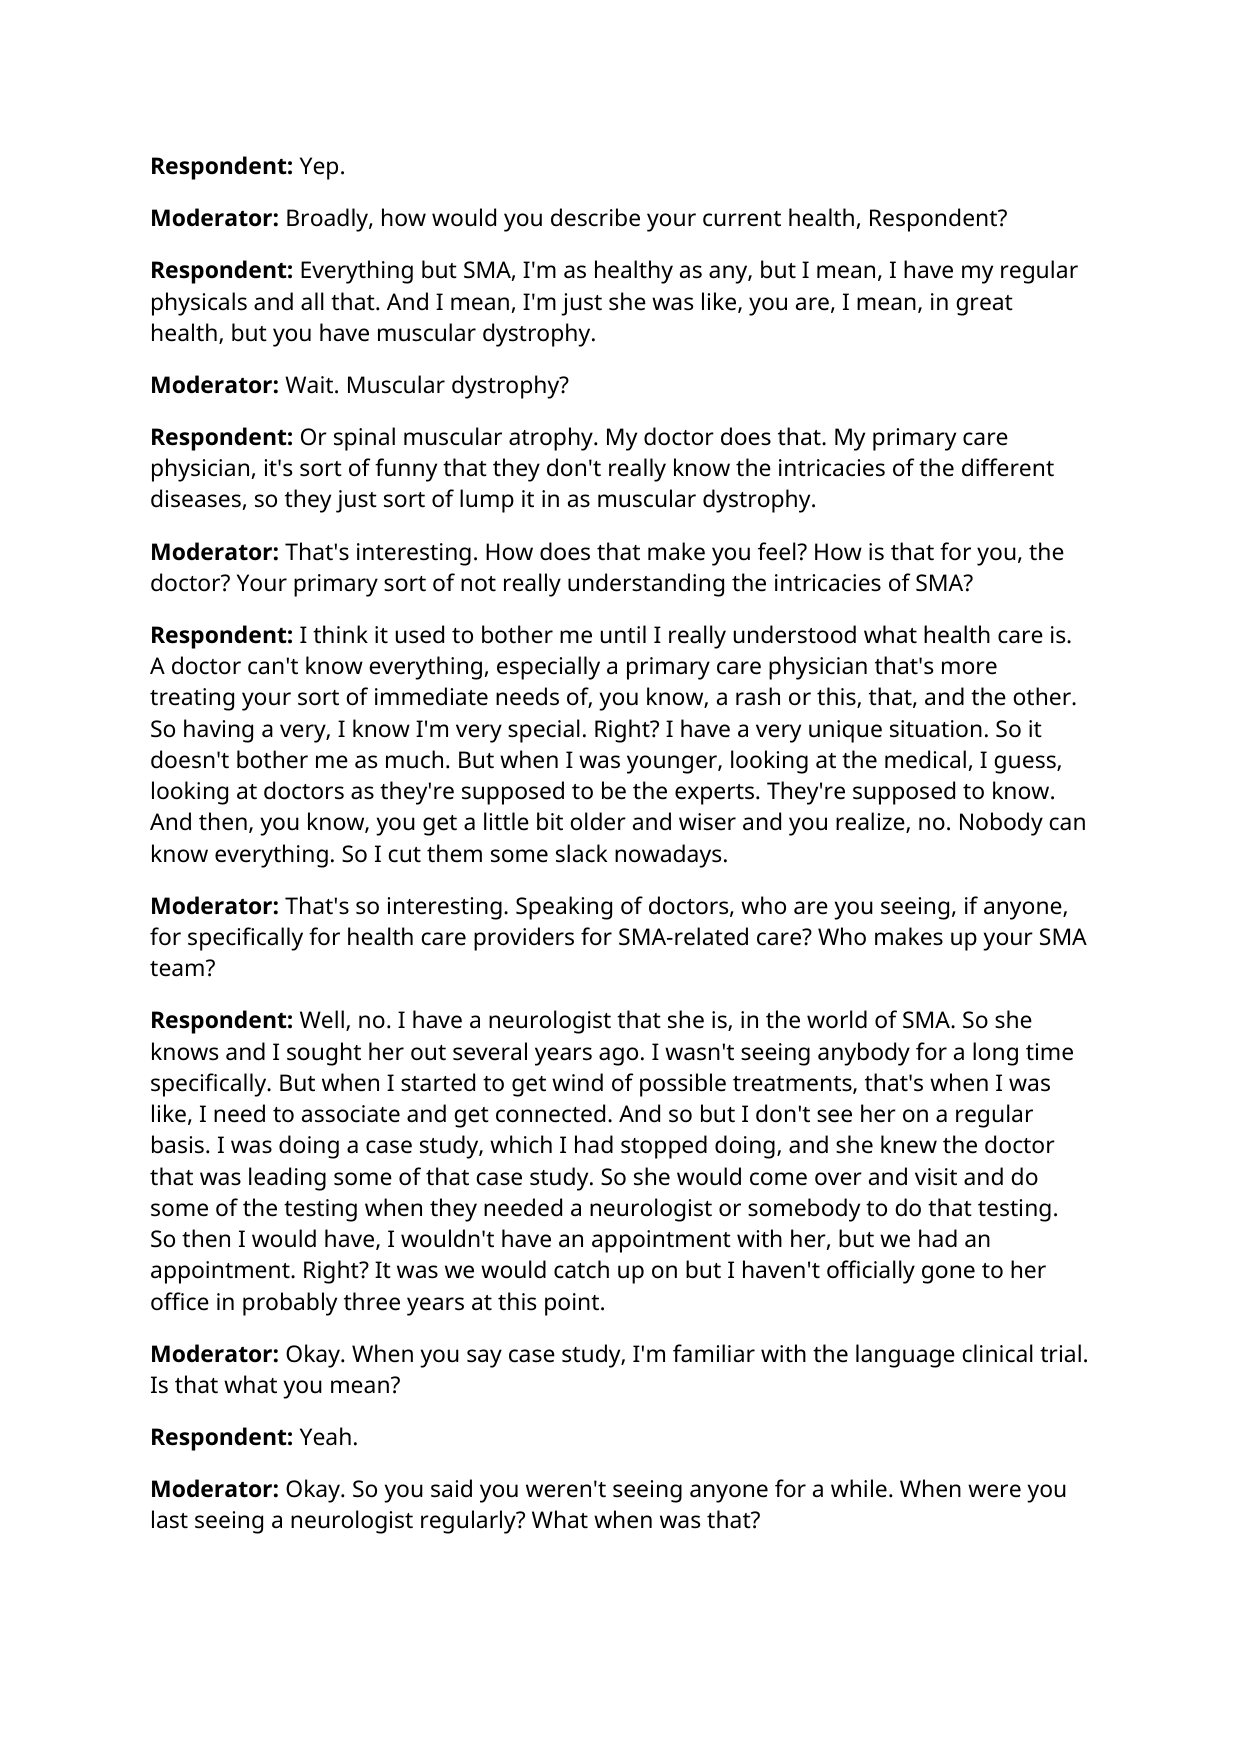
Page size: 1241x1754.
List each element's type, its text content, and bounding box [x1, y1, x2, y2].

text Moderator: Okay. So you said you weren't seeing anyone for a while. When were you last seeing a neurologist regularly? What when was that? [150, 1473, 1090, 1535]
text Respondent: Yeah. [150, 1421, 1090, 1452]
text Moderator: Wait. Muscular dystrophy? [150, 369, 1090, 400]
text Moderator: That's interesting. How does that make you feel? How is that for you, the doctor? Your primary sort of not really understanding the intricacies of SMA? [150, 535, 1090, 598]
text Moderator: That's so interesting. Speaking of doctors, who are you seeing, if anyone, for specifically for health care providers for SMA-related care? Who makes up your SMA team? [150, 889, 1090, 983]
text Respondent: Everything but SMA, I'm as healthy as any, but I mean, I have my regular physicals and all that. And I mean, I'm just she was like, you are, I mean, in great health, but you have muscular dystrophy. [150, 254, 1090, 348]
text Respondent: I think it used to bother me until I really understood what health care is. A doctor can't know everything, especially a primary care physician that's more treating your sort of immediate needs of, you know, a rash or this, that, and the other. So having a very, I know I'm very special. Right? I have a very unique situation. So it doesn't bother me as much. But when I was younger, looking at the medical, I guess, looking at doctors as they're supposed to be the experts. They're supposed to know. And then, you know, you get a little bit older and wiser and you realize, no. Nobody can know everything. So I cut them some slack nowadays. [150, 619, 1090, 869]
text Moderator: Broadly, how would you describe your current health, Respondent? [150, 202, 1090, 233]
text Respondent: Or spinal muscular atrophy. My doctor does that. My primary care physician, it's sort of funny that they don't really know the intricacies of the different diseases, so they just sort of lump it in as muscular dystrophy. [150, 421, 1090, 514]
text Moderator: Okay. When you say case study, I'm familiar with the language clinical trial. Is that what you mean? [150, 1337, 1090, 1400]
text Respondent: Yep. [150, 150, 1090, 181]
text Respondent: Well, no. I have a neurologist that she is, in the world of SMA. So she knows and I sought her out several years ago. I wasn't seeing anybody for a long time specifically. But when I started to get wind of possible treatments, that's when I was like, I need to associate and get connected. And so but I don't see her on a regular basis. I was doing a case study, which I had stopped doing, and she knew the doctor that was leading some of that case study. So she would come over and visit and do some of the testing when they needed a neurologist or somebody to do that testing. So then I would have, I wouldn't have an appointment with her, but we had an appointment. Right? It was we would catch up on but I haven't officially gone to her office in probably three years at this point. [150, 1004, 1090, 1317]
